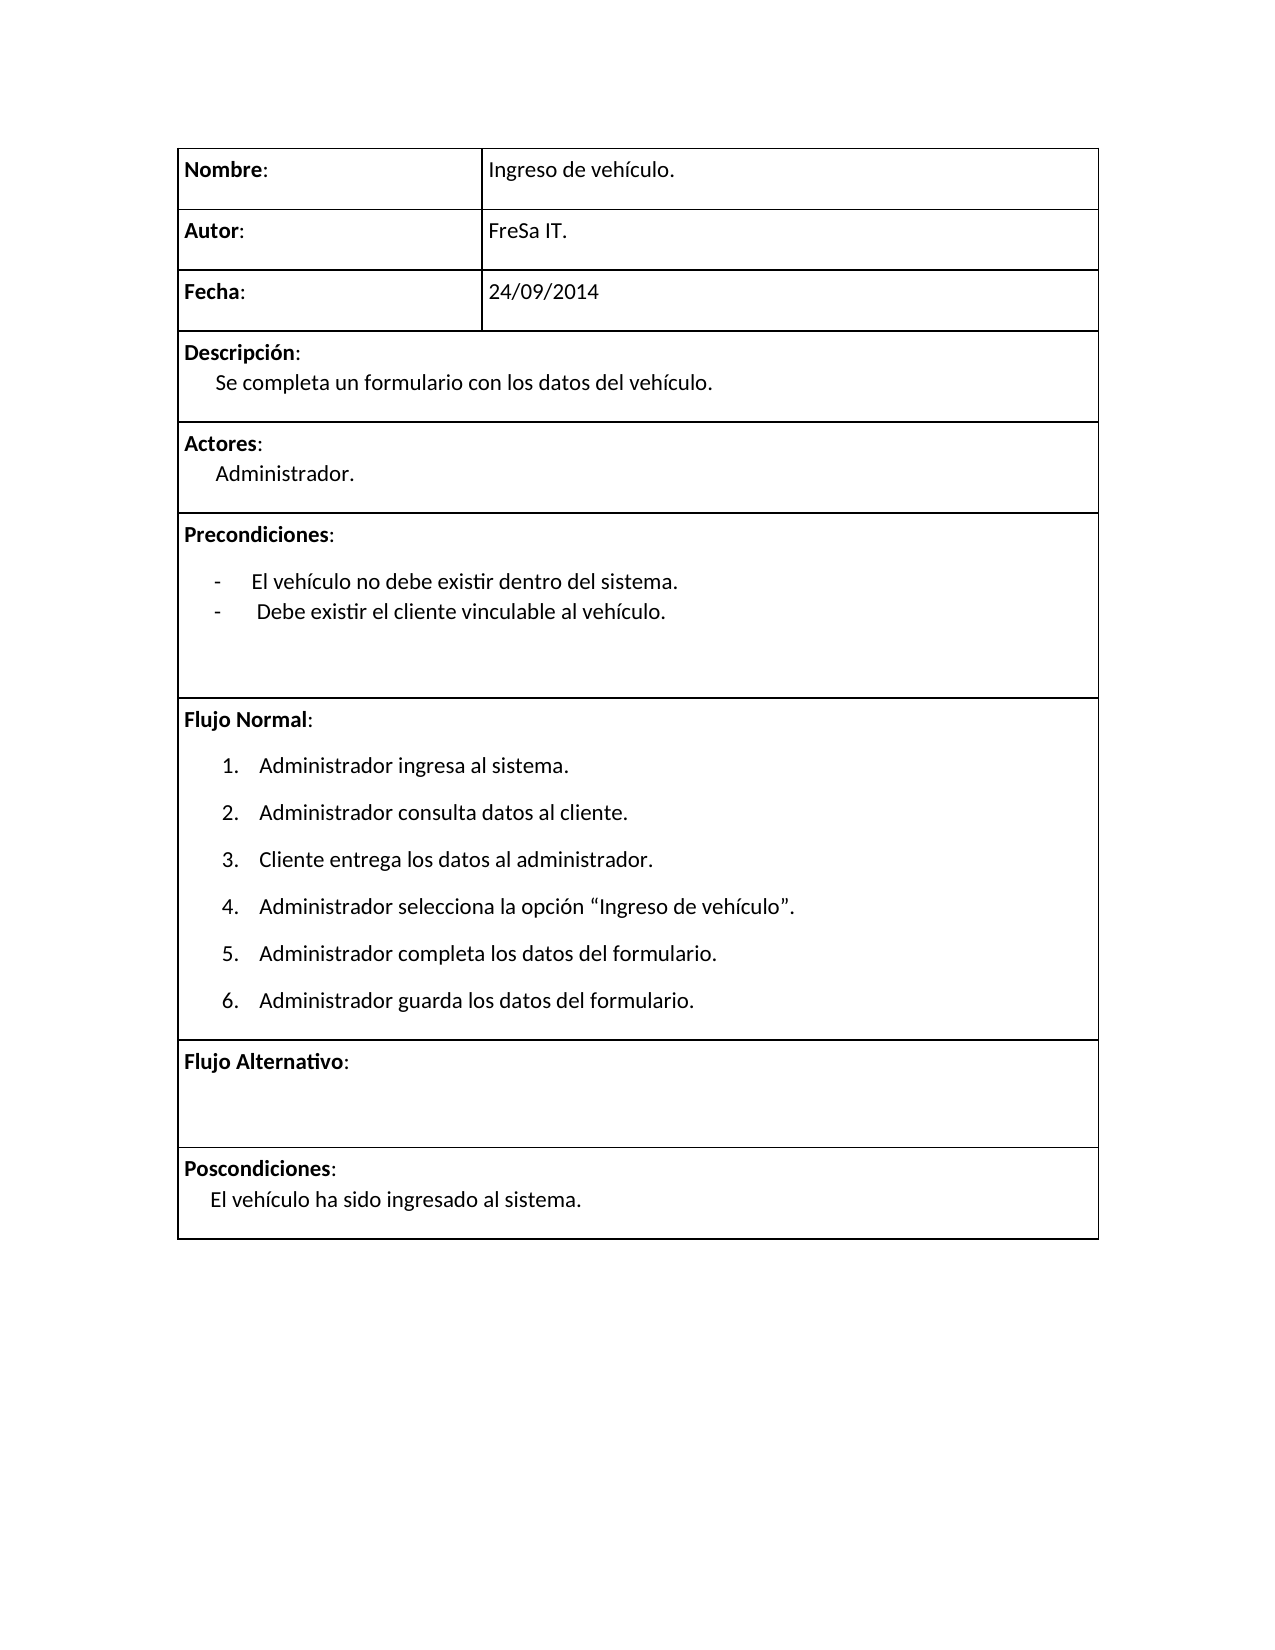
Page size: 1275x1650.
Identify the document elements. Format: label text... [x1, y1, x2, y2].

table_header Nombre: [179, 149, 481, 208]
table_cell Precondiciones: El vehículo no debe existir dentro del sistema. Debe existir el cliente vinculable al vehículo. [179, 514, 1098, 697]
table_cell Flujo Normal: Administrador ingresa al sistema. Administrador consulta datos al cliente. Cliente entrega los datos al administrador. Administrador selecciona la opción “Ingreso de vehículo”. Administrador completa los datos del formulario. Administrador guarda los datos del formulario. [179, 699, 1098, 1039]
table_cell FreSa IT. [483, 210, 1098, 269]
table_cell Actores: Administrador. [179, 423, 1098, 512]
table_cell Fecha: [179, 271, 481, 330]
table_cell Poscondiciones: El vehículo ha sido ingresado al sistema. [179, 1148, 1098, 1238]
table_cell Autor: [179, 210, 481, 269]
table_cell Flujo Alternativo: [179, 1041, 1098, 1147]
table_cell Descripción: Se completa un formulario con los datos del vehículo. [179, 332, 1098, 421]
table_header Ingreso de vehículo. [483, 149, 1098, 208]
table_cell 24/09/2014 [483, 271, 1098, 330]
